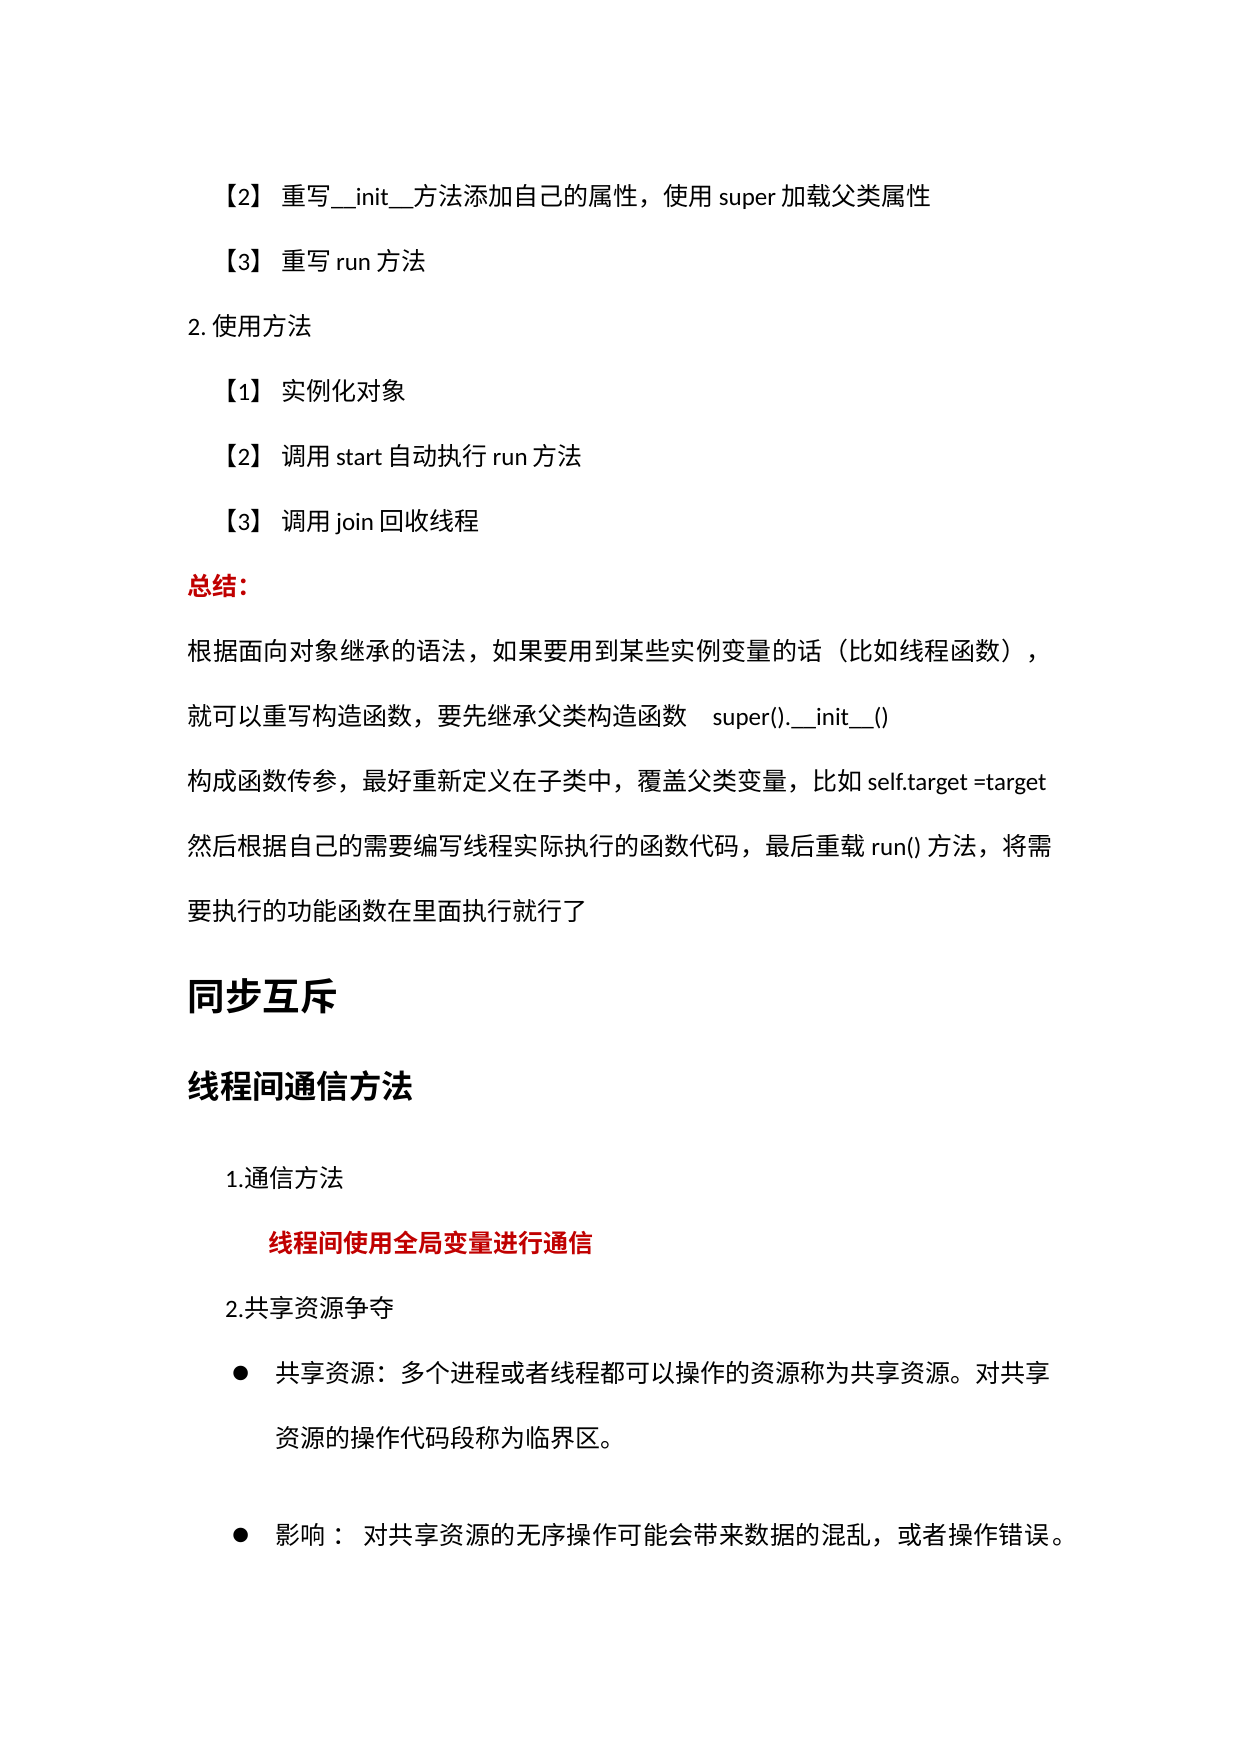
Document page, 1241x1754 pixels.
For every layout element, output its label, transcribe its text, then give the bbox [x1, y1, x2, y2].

list 然后根据自己的需要编写线程实际执行的函数代码，最后重载run() 方法，将需要执行的功能函数在里面执行就行了 [187, 812, 1053, 942]
list 根据面向对象继承的语法，如果要用到某些实例变量的话（比如线程函数），就可以重写构造函数，要先继承父类构造函数 super().__init__() [187, 617, 1053, 747]
subtitle 线程间通信方法 [187, 1054, 1053, 1119]
list 构成函数传参，最好重新定义在子类中，覆盖父类变量，比如self.target =target [187, 747, 1053, 812]
list 线程间使用全局变量进行通信 [225, 1209, 1053, 1274]
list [231, 1501, 1053, 1566]
list 共享资源：多个进程或者线程都可以操作的资源称为共享资源。对共享资源的操作代码段称为临界区。 [231, 1339, 1053, 1469]
list 使用方法 【1】 实例化对象 【2】 调用start自动执行run方法 【3】 调用join回收线程 [187, 292, 1053, 552]
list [187, 162, 1053, 227]
subtitle 同步互斥 [187, 964, 1053, 1029]
list 2.共享资源争夺 [225, 1274, 1053, 1339]
list 【3】 重写run方法 [187, 227, 1053, 292]
list 总结： [187, 552, 1053, 617]
list 1.通信方法 [225, 1144, 1053, 1209]
